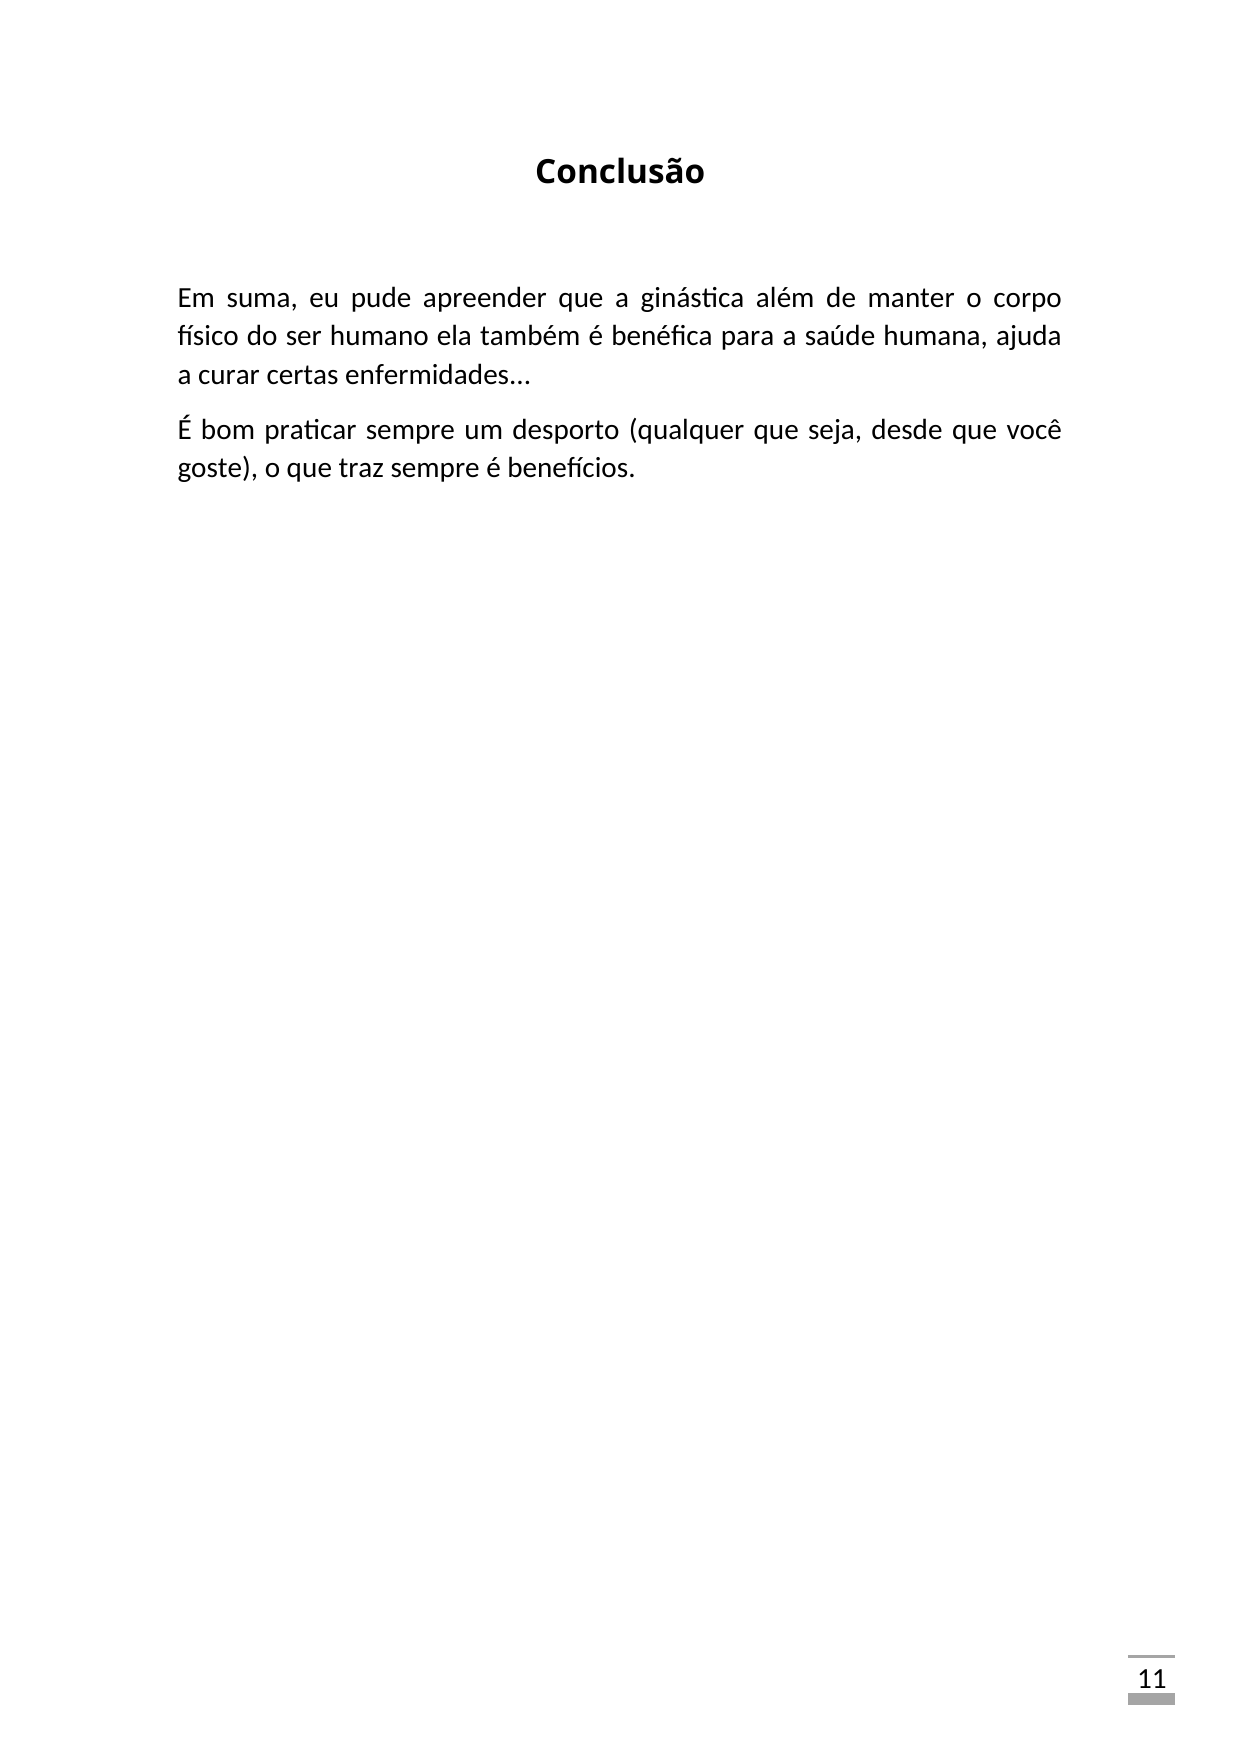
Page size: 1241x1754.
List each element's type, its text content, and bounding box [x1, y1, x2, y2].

text Conclusão [177, 148, 1063, 193]
text É bom praticar sempre um desporto (qualquer que seja, desde que você goste), o que traz sempre é benefícios. [177, 411, 1063, 485]
text Em suma, eu pude apreender que a ginástica além de manter o corpo físico do ser humano ela também é benéfica para a saúde humana, ajuda a curar certas enfermidades... [177, 279, 1063, 391]
